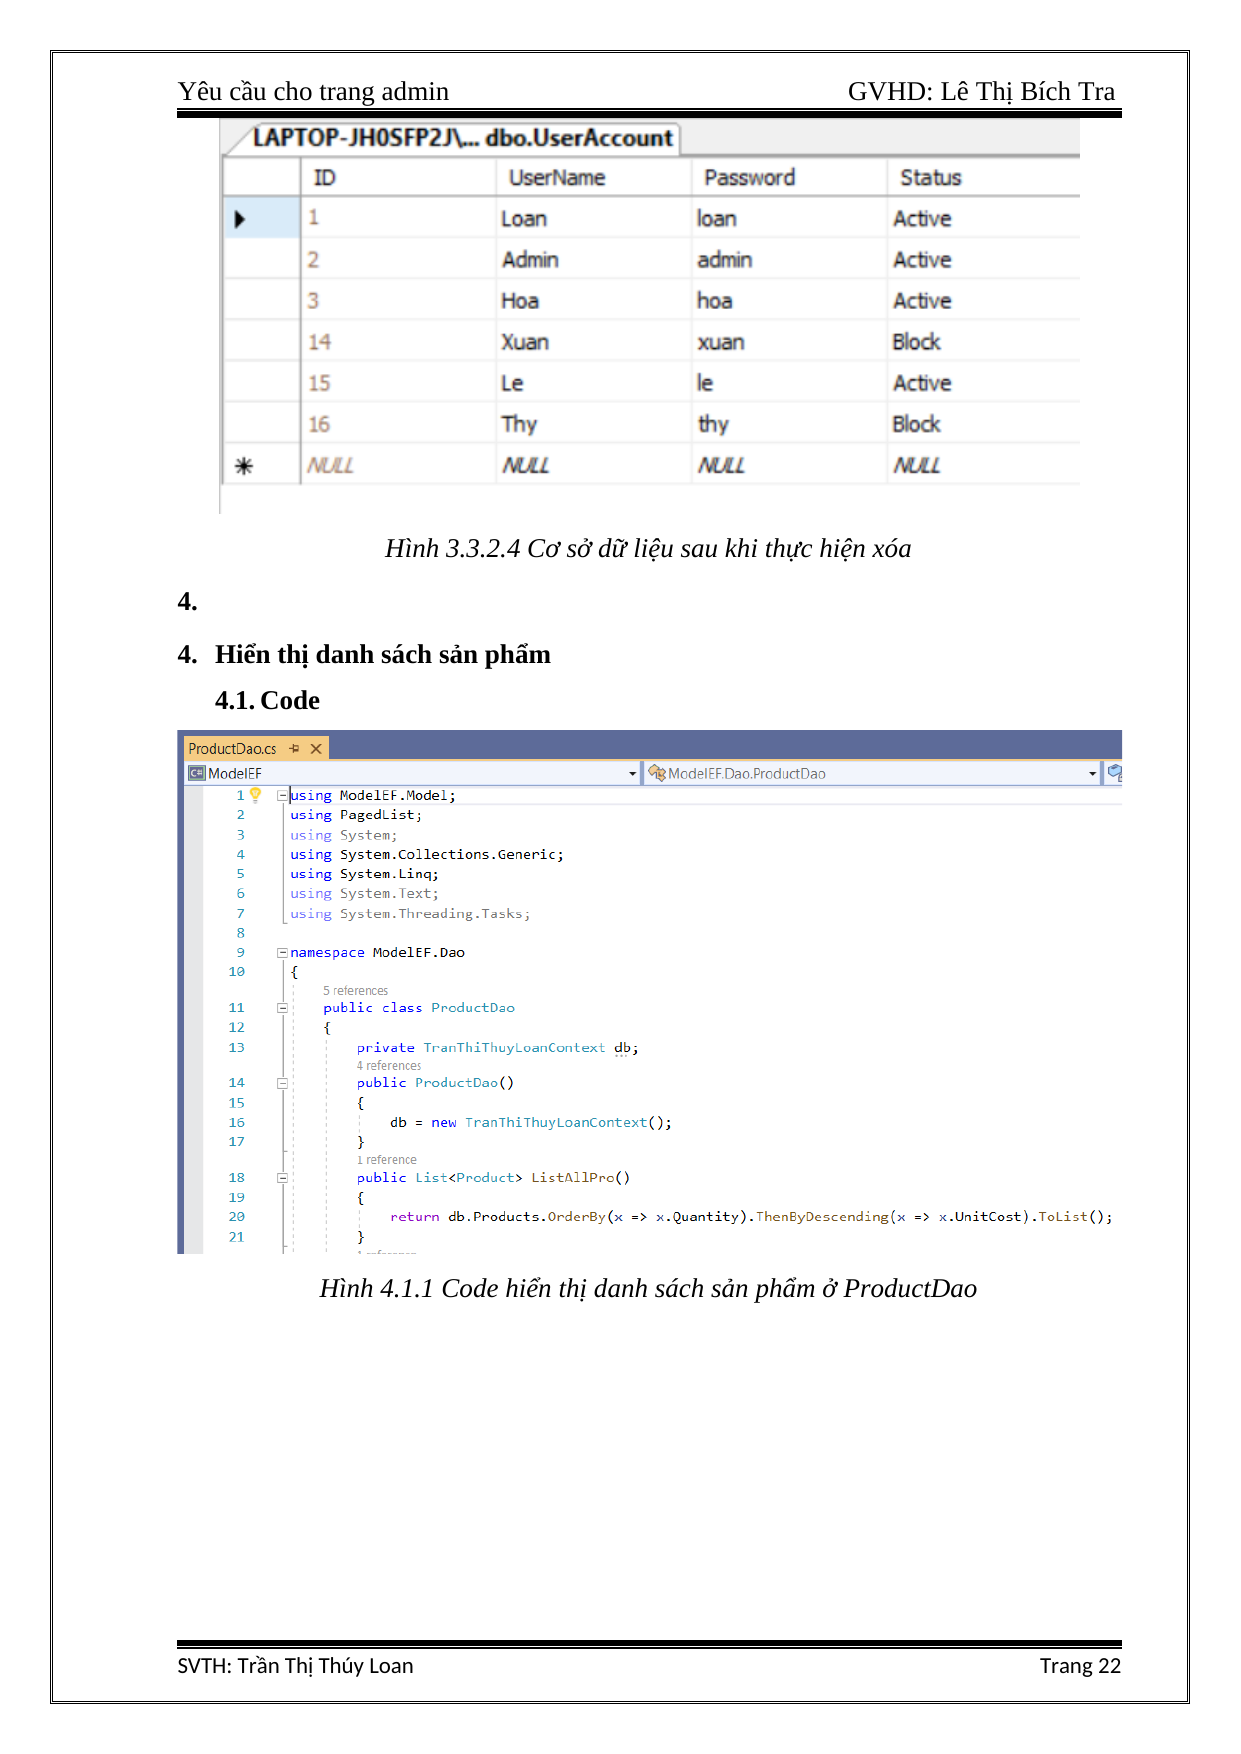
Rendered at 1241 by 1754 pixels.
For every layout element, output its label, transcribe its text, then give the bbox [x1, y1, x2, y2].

picture [219, 118, 1080, 514]
text Code [215, 684, 1122, 715]
text Hiển thị danh sách sản phẩm [177, 638, 1122, 669]
picture [177, 730, 1123, 1254]
text Hình 3.3.2.4 Cơ sở dữ liệu sau khi thực hiện xóa [177, 532, 1122, 563]
text Hình 4.1.1 Code hiển thị danh sách sản phẩm ở ProductDao [177, 1272, 1122, 1303]
